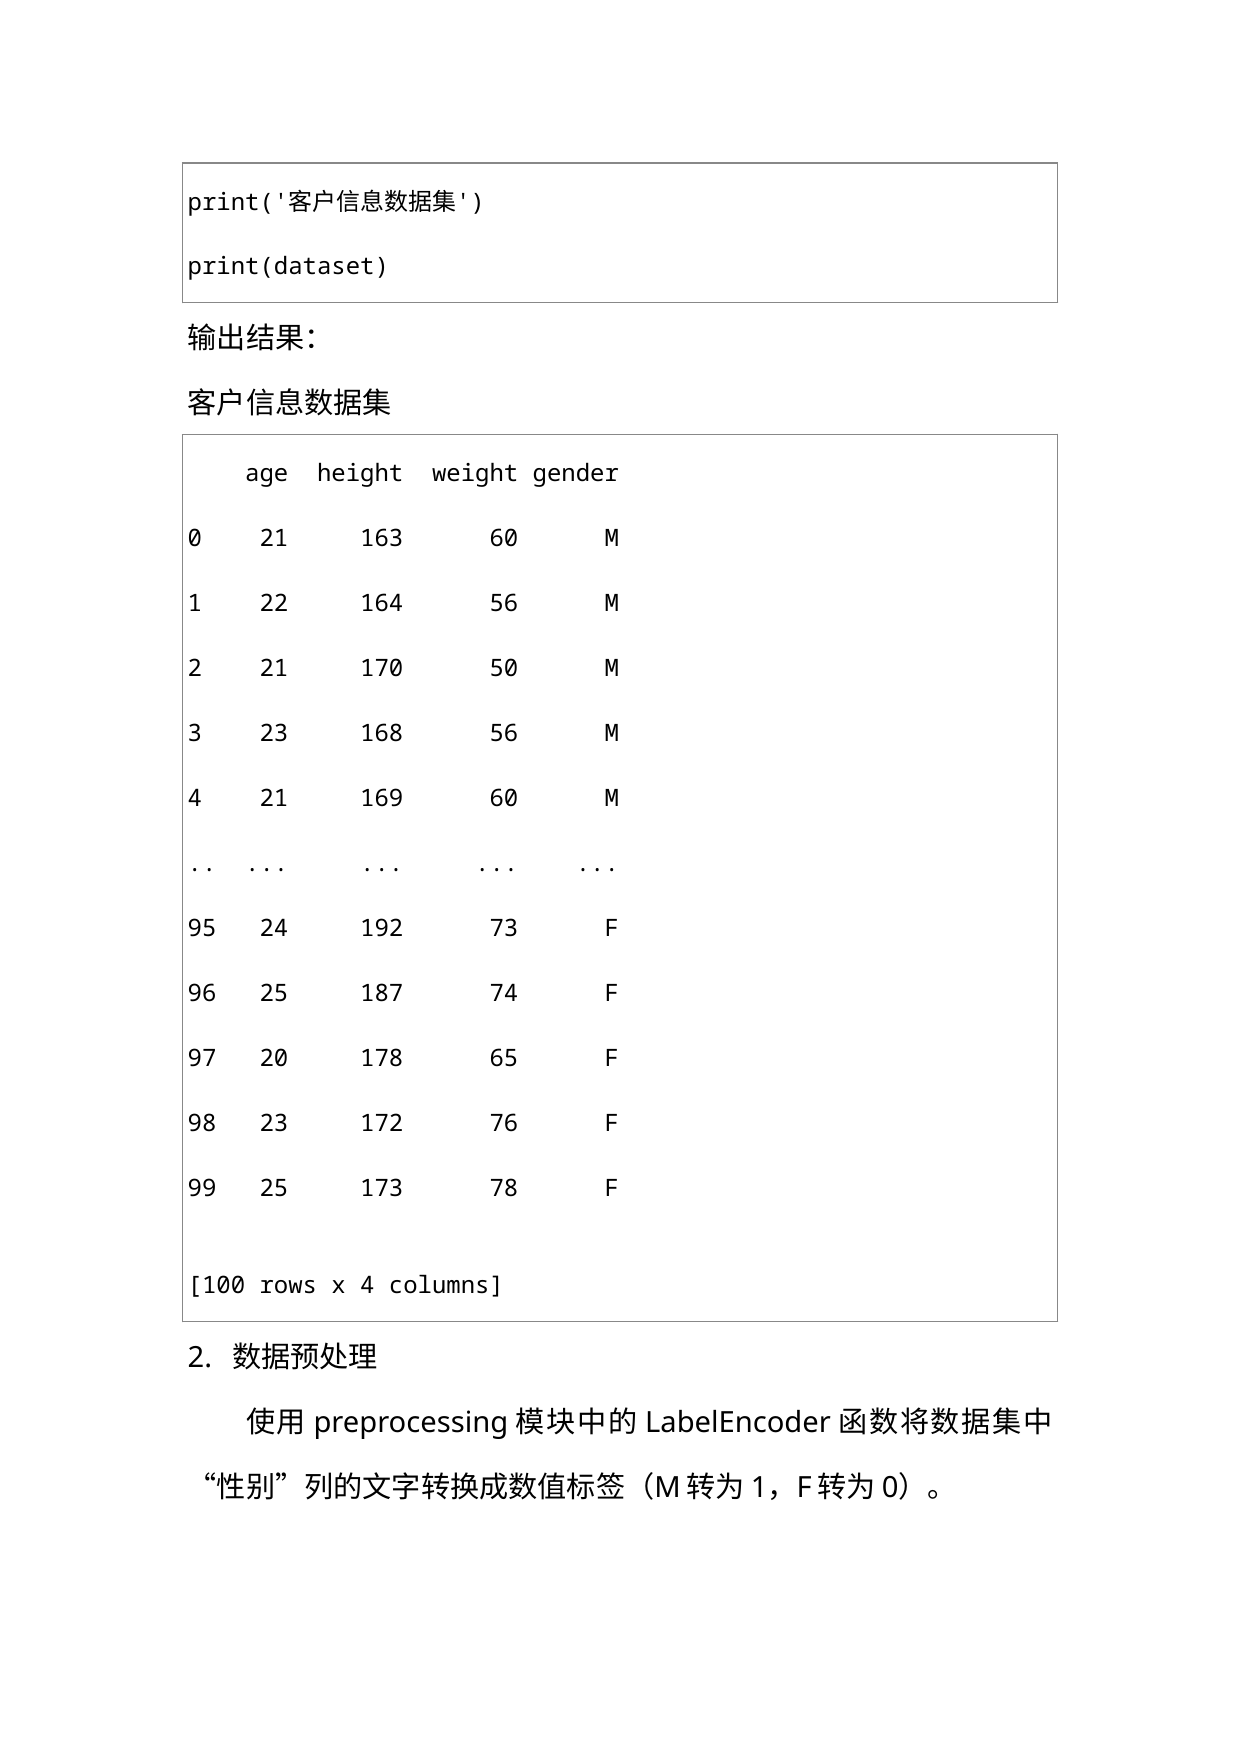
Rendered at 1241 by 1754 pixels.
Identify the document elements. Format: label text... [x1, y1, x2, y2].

text 4 21 169 60 M [187, 764, 1053, 829]
text 98 23 172 76 F [187, 1089, 1053, 1154]
text 95 24 192 73 F [187, 894, 1053, 959]
text 3 23 168 56 M [187, 699, 1053, 764]
text 2 21 170 50 M [187, 634, 1053, 699]
text 99 25 173 78 F [187, 1154, 1053, 1219]
text age height weight gender [183, 435, 1057, 504]
text 0 21 163 60 M [187, 504, 1053, 569]
list 数据预处理 [187, 1322, 1053, 1387]
list 输出结果： [187, 303, 1053, 368]
text 97 20 178 65 F [187, 1024, 1053, 1089]
text 1 22 164 56 M [187, 569, 1053, 634]
text print(dataset) [183, 227, 1057, 302]
text 96 25 187 74 F [187, 959, 1053, 1024]
text print('客户信息数据集') [183, 164, 1057, 227]
list 使用preprocessing模块中的LabelEncoder函数将数据集中“性别”列的文字转换成数值标签（M转为1，F转为0）。 [187, 1387, 1053, 1517]
list 客户信息数据集 [187, 368, 1053, 433]
text .. ... ... ... ... [187, 829, 1053, 894]
text [100 rows x 4 columns] [183, 1246, 1057, 1321]
